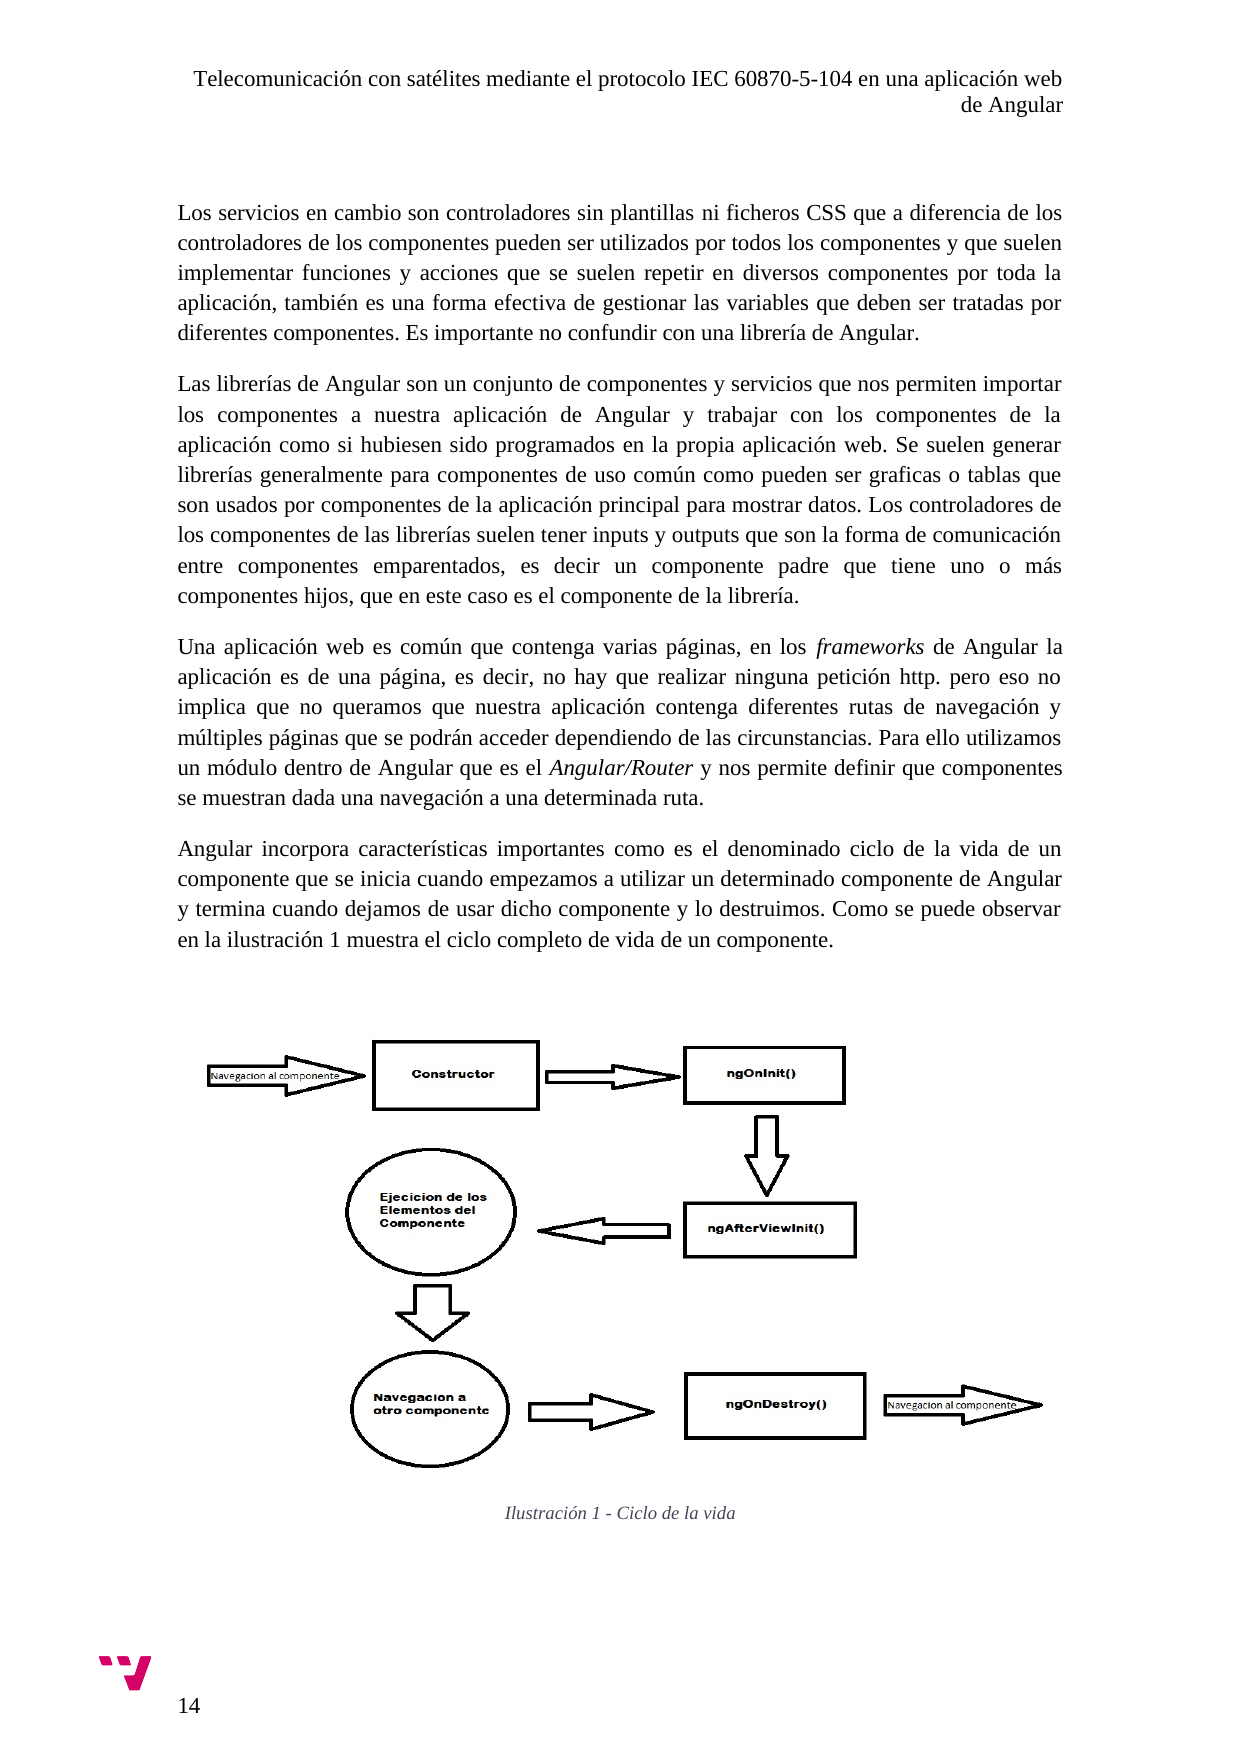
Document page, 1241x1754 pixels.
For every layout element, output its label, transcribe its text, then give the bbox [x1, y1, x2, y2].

text Angular incorpora características importantes como es el denominado ciclo de la vida de un componente que se inicia cuando empezamos a utilizar un determinado componente de Angular y termina cuando dejamos de usar dicho componente y lo destruimos. Como se puede observar en la ilustración 1 muestra el ciclo completo de vida de un componente. [177, 835, 1063, 952]
text Ilustración 1 - Ciclo de la vida [177, 1502, 1063, 1523]
text Las librerías de Angular son un conjunto de componentes y servicios que nos permiten importar los componentes a nuestra aplicación de Angular y trabajar con los componentes de la aplicación como si hubiesen sido programados en la propia aplicación web. Se suelen generar librerías generalmente para componentes de uso común como pueden ser graficas o tablas que son usados por componentes de la aplicación principal para mostrar datos. Los controladores de los componentes de las librerías suelen tener inputs y outputs que son la forma de comunicación entre componentes emparentados, es decir un componente padre que tiene uno o más componentes hijos, que en este caso es el componente de la librería. [177, 371, 1063, 608]
text Una aplicación web es común que contenga varias páginas, en los frameworks de Angular la aplicación es de una página, es decir, no hay que realizar ninguna petición http. pero eso no implica que no queramos que nuestra aplicación contenga diferentes rutas de navegación y múltiples páginas que se podrán acceder dependiendo de las circunstancias. Para ello utilizamos un módulo dentro de Angular que es el Angular/Router y nos permite definir que componentes se muestran dada una navegación a una determinada ruta. [177, 633, 1063, 810]
picture [98, 1656, 152, 1691]
text Los servicios en cambio son controladores sin plantillas ni ficheros CSS que a diferencia de los controladores de los componentes pueden ser utilizados por todos los componentes y que suelen implementar funciones y acciones que se suelen repetir en diversos componentes por toda la aplicación, también es una forma efectiva de gestionar las variables que deben ser tratadas por diferentes componentes. Es importante no confundir con una librería de Angular. [177, 199, 1063, 346]
picture [177, 1007, 1063, 1478]
